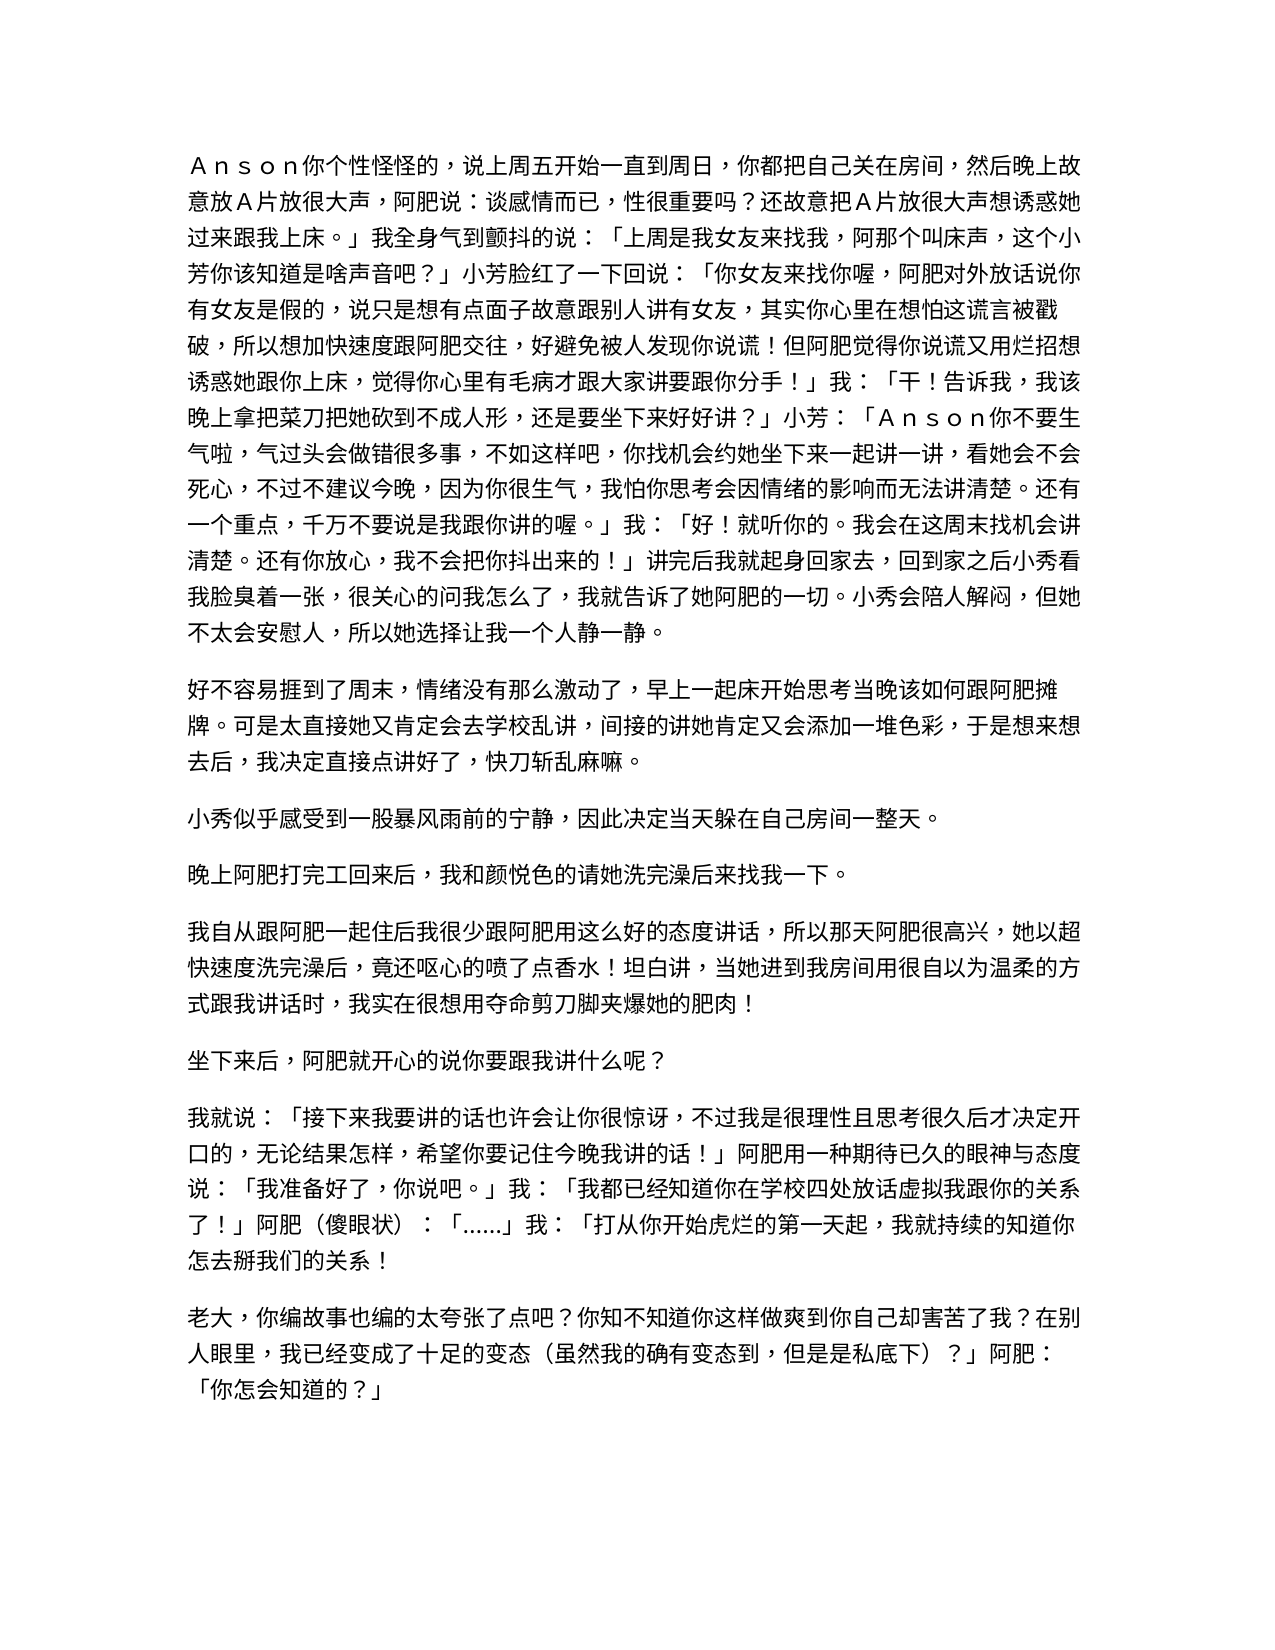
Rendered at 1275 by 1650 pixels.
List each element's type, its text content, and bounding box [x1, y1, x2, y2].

text 坐下来后，阿肥就开心的说你要跟我讲什么呢？ [187, 1045, 1087, 1076]
text 老大，你编故事也编的太夸张了点吧？你知不知道你这样做爽到你自己却害苦了我？在别人眼里，我已经变成了十足的变态（虽然我的确有变态到，但是是私底下）？」阿肥：「你怎会知道的？」 [187, 1302, 1087, 1405]
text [187, 150, 1087, 648]
text 我就说：「接下来我要讲的话也许会让你很惊讶，不过我是很理性且思考很久后才决定开口的，无论结果怎样，希望你要记住今晚我讲的话！」阿肥用一种期待已久的眼神与态度说：「我准备好了，你说吧。」我：「我都已经知道你在学校四处放话虚拟我跟你的关系了！」阿肥（傻眼状）：「……」我：「打从你开始虎烂的第一天起，我就持续的知道你怎去掰我们的关系！ [187, 1102, 1087, 1277]
text 我自从跟阿肥一起住后我很少跟阿肥用这么好的态度讲话，所以那天阿肥很高兴，她以超快速度洗完澡后，竟还呕心的喷了点香水！坦白讲，当她进到我房间用很自以为温柔的方式跟我讲话时，我实在很想用夺命剪刀脚夹爆她的肥肉！ [187, 916, 1087, 1019]
text 小秀似乎感受到一股暴风雨前的宁静，因此决定当天躲在自己房间一整天。 [187, 803, 1087, 834]
text 好不容易捱到了周末，情绪没有那么激动了，早上一起床开始思考当晚该如何跟阿肥摊牌。可是太直接她又肯定会去学校乱讲，间接的讲她肯定又会添加一堆色彩，于是想来想去后，我决定直接点讲好了，快刀斩乱麻嘛。 [187, 674, 1087, 777]
text 晚上阿肥打完工回来后，我和颜悦色的请她洗完澡后来找我一下。 [187, 859, 1087, 891]
